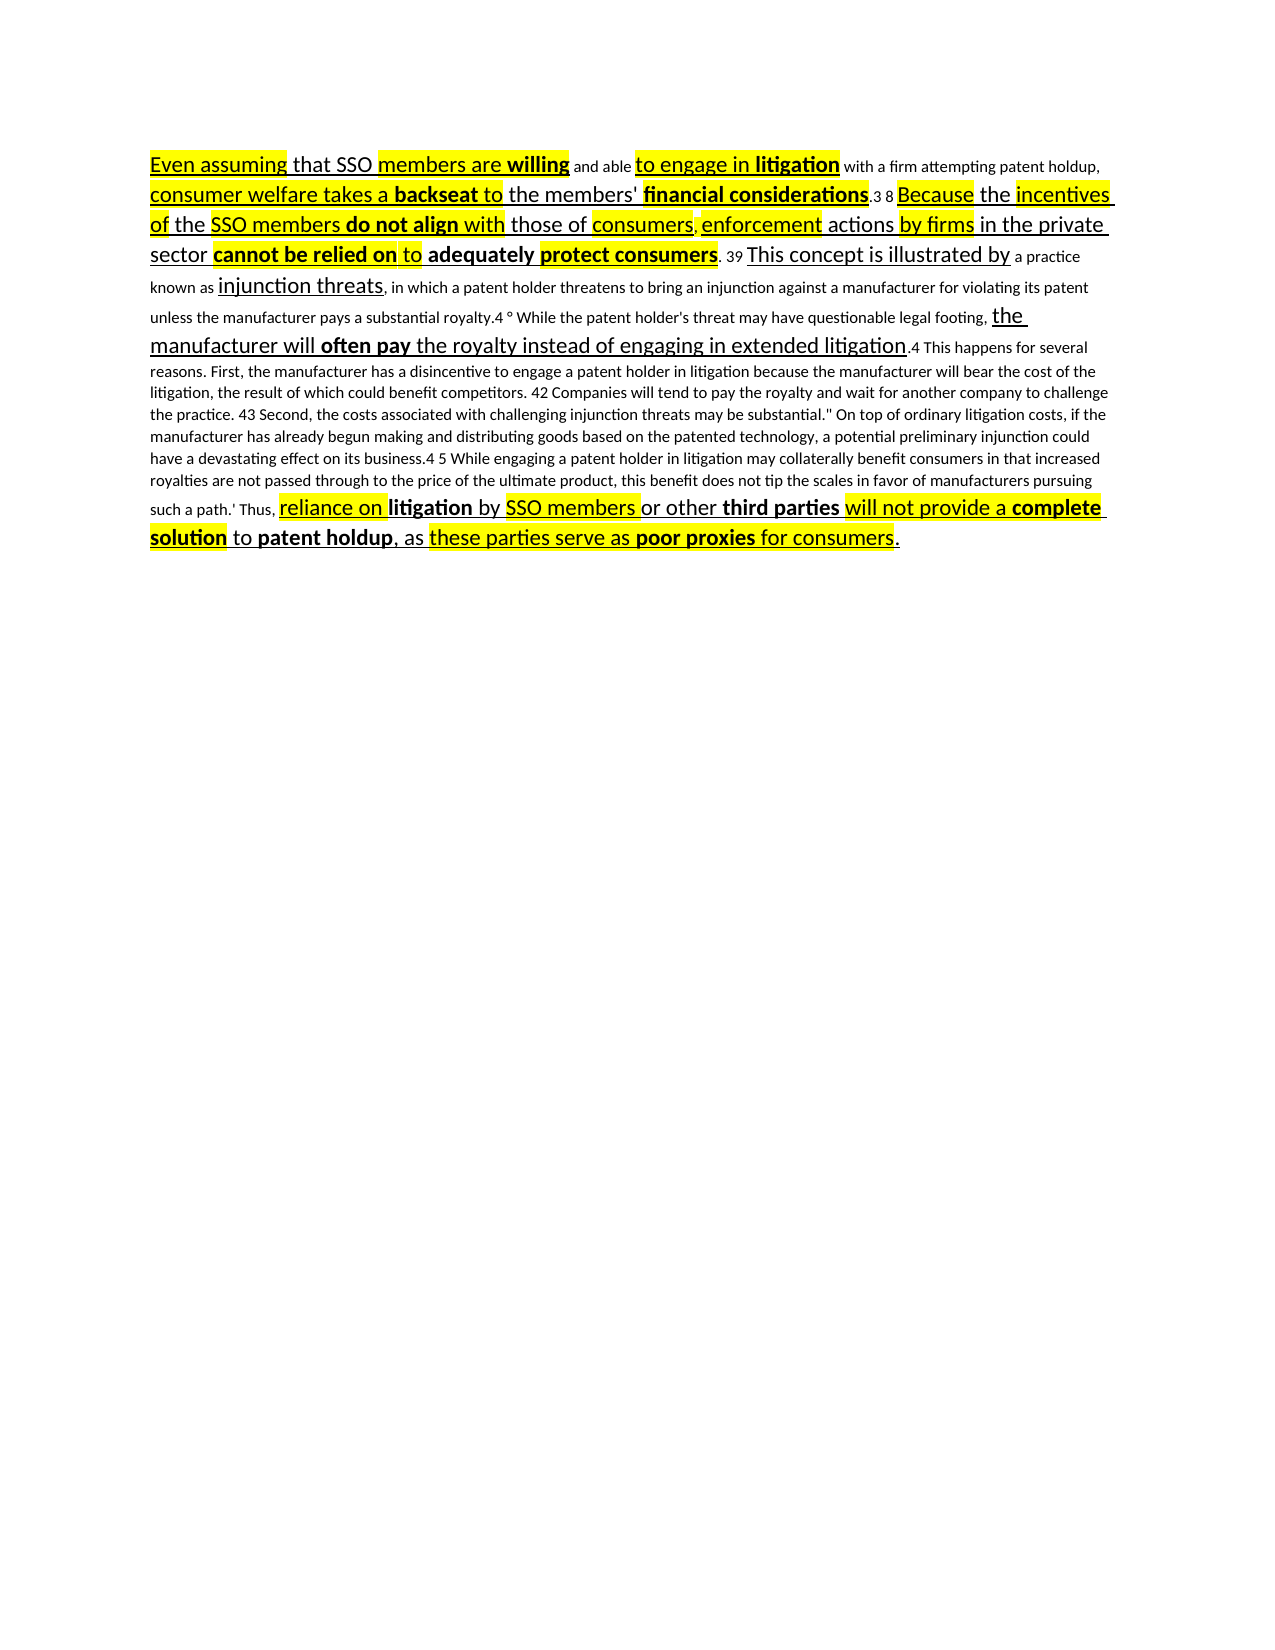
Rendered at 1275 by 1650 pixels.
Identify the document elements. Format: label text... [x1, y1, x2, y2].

text Even assuming that SSO members are willing and able to engage in litigation with a firm attempting patent holdup, consumer welfare takes a backseat to the members' financial considerations.3 8 Because the incentives of the SSO members do not align with those of consumers, enforcement actions by firms in the private sector cannot be relied on to adequately protect consumers. 39 This concept is illustrated by a practice known as injunction threats, in which a patent holder threatens to bring an injunction against a manufacturer for violating its patent unless the manufacturer pays a substantial royalty.4 ° While the patent holder's threat may have questionable legal footing, the manufacturer will often pay the royalty instead of engaging in extended litigation.4 This happens for several reasons. First, the manufacturer has a disincentive to engage a patent holder in litigation because the manufacturer will bear the cost of the litigation, the result of which could benefit competitors. 42 Companies will tend to pay the royalty and wait for another company to challenge the practice. 43 Second, the costs associated with challenging injunction threats may be substantial." On top of ordinary litigation costs, if the manufacturer has already begun making and distributing goods based on the patented technology, a potential preliminary injunction could have a devastating effect on its business.4 5 While engaging a patent holder in litigation may collaterally benefit consumers in that increased royalties are not passed through to the price of the ultimate product, this benefit does not tip the scales in favor of manufacturers pursuing such a path.' Thus, reliance on litigation by SSO members or other third parties will not provide a complete solution to patent holdup, as these parties serve as poor proxies for consumers. [150, 150, 1125, 551]
